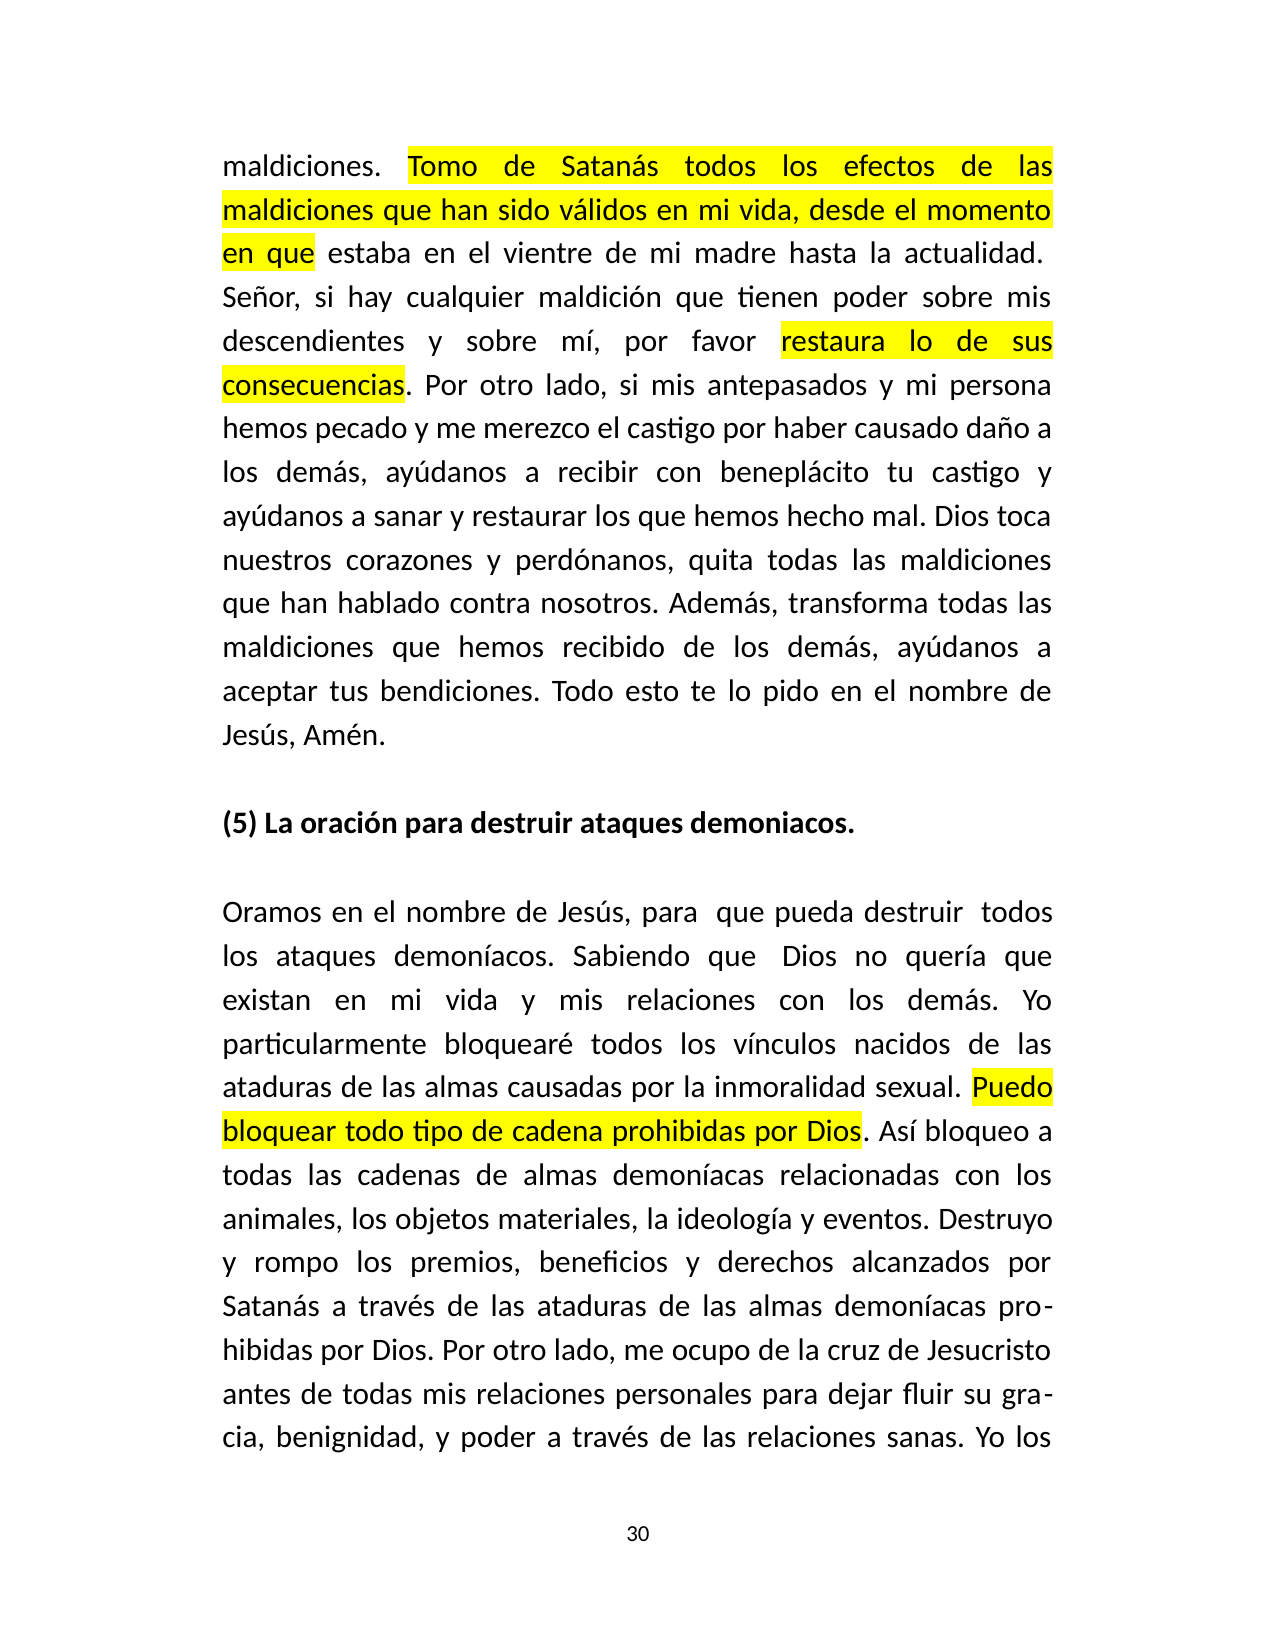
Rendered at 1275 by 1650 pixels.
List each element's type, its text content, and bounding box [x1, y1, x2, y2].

text (5) La oración para destruir ataques demoniacos. [222, 803, 1053, 842]
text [222, 146, 1053, 190]
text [222, 892, 1053, 1456]
